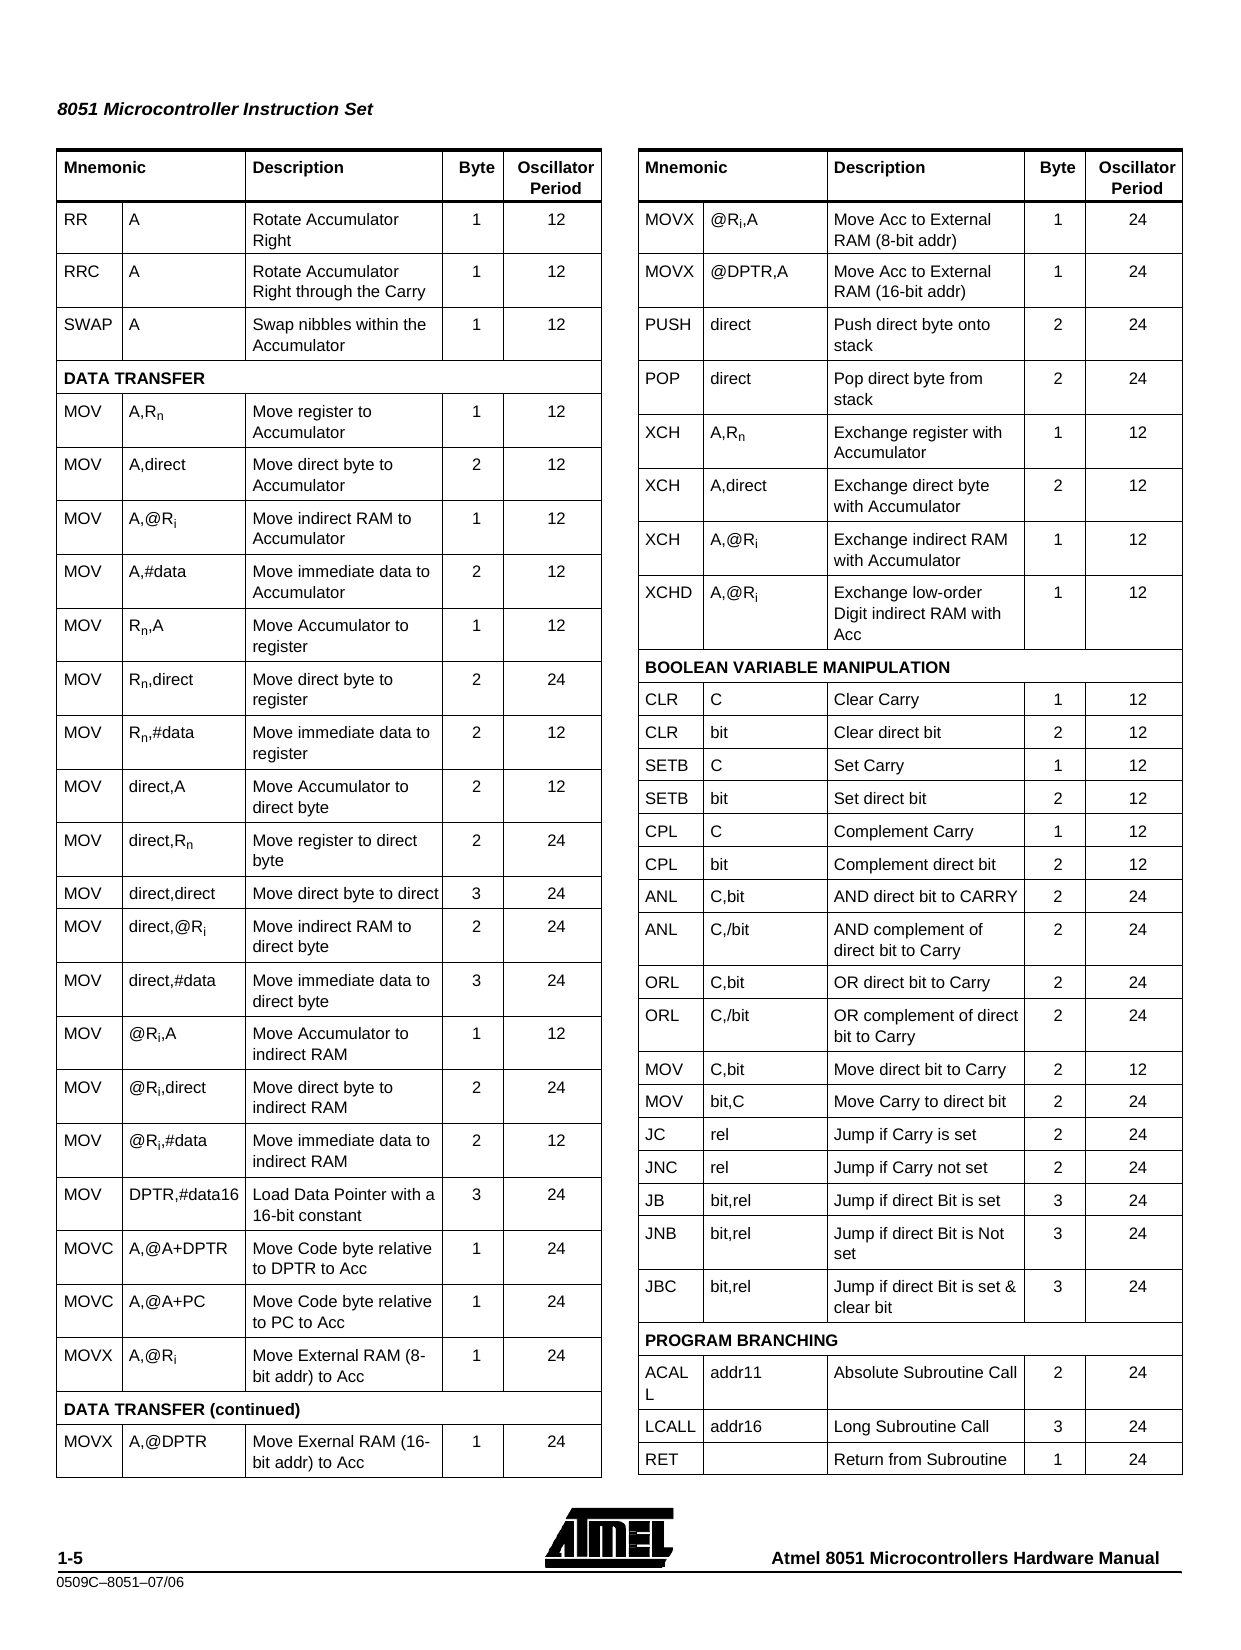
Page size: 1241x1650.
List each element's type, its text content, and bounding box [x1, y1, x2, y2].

text 0509C–8051–07/06 [56, 1502, 1196, 1590]
subtitle 8051 Microcontroller Instruction Set [57, 99, 1196, 119]
